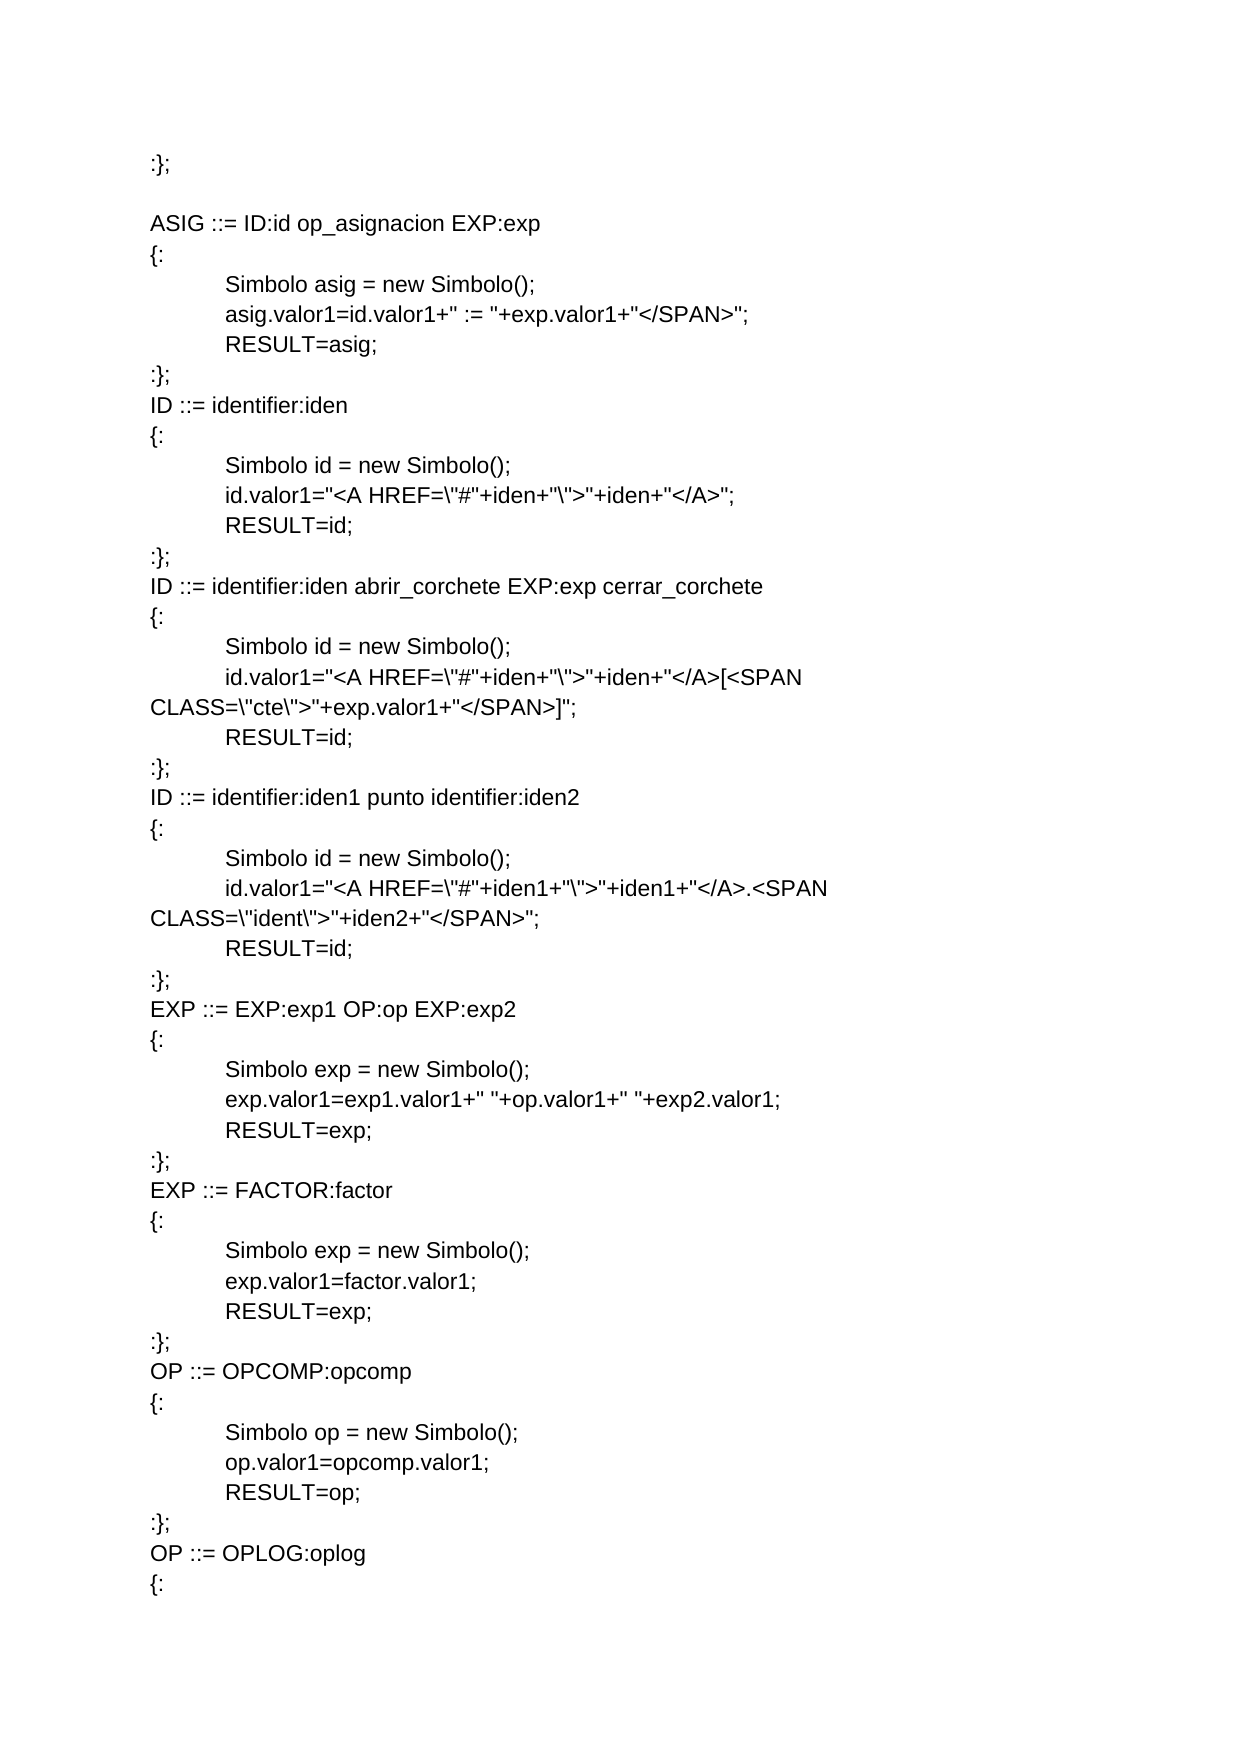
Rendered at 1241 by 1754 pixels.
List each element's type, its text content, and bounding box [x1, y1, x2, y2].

text RESULT=exp; [150, 1298, 1090, 1324]
text {: [150, 1026, 1090, 1052]
text ID ::= identifier:iden [150, 392, 1090, 418]
text Simbolo asig = new Simbolo(); [150, 271, 1090, 297]
text :}; [150, 543, 1090, 569]
text RESULT=id; [150, 724, 1090, 750]
text RESULT=asig; [150, 331, 1090, 358]
text EXP ::= FACTOR:factor [150, 1177, 1090, 1203]
text :}; [150, 150, 1090, 176]
text :}; [150, 1328, 1090, 1354]
text EXP ::= EXP:exp1 OP:op EXP:exp2 [150, 996, 1090, 1022]
text {: [150, 1207, 1090, 1234]
text {: [150, 422, 1090, 448]
text id.valor1="<A HREF=\"#"+iden+"\">"+iden+"</A>[<SPAN CLASS=\"cte\">"+exp.valor1+"</SPAN>]"; [150, 663, 1090, 720]
text {: [150, 1388, 1090, 1415]
text Simbolo id = new Simbolo(); [150, 452, 1090, 478]
text {: [150, 603, 1090, 629]
text Simbolo id = new Simbolo(); [150, 633, 1090, 660]
text op.valor1=opcomp.valor1; [150, 1449, 1090, 1475]
text exp.valor1=exp1.valor1+" "+op.valor1+" "+exp2.valor1; [150, 1086, 1090, 1113]
text :}; [150, 754, 1090, 781]
text RESULT=id; [150, 512, 1090, 539]
text OP ::= OPLOG:oplog [150, 1539, 1090, 1566]
text ASIG ::= ID:id op_asignacion EXP:exp [150, 210, 1090, 237]
text exp.valor1=factor.valor1; [150, 1268, 1090, 1294]
text :}; [150, 1147, 1090, 1173]
text {: [150, 1570, 1090, 1596]
text id.valor1="<A HREF=\"#"+iden+"\">"+iden+"</A>"; [150, 482, 1090, 509]
text RESULT=op; [150, 1479, 1090, 1506]
text {: [150, 241, 1090, 267]
text ID ::= identifier:iden abrir_corchete EXP:exp cerrar_corchete [150, 573, 1090, 599]
text :}; [150, 361, 1090, 388]
text asig.valor1=id.valor1+" := "+exp.valor1+"</SPAN>"; [150, 301, 1090, 327]
text RESULT=exp; [150, 1117, 1090, 1143]
text RESULT=id; [150, 935, 1090, 962]
text :}; [150, 1509, 1090, 1536]
text Simbolo exp = new Simbolo(); [150, 1237, 1090, 1264]
text OP ::= OPCOMP:opcomp [150, 1358, 1090, 1385]
text :}; [150, 966, 1090, 992]
text id.valor1="<A HREF=\"#"+iden1+"\">"+iden1+"</A>.<SPAN CLASS=\"ident\">"+iden2+"</SPAN>"; [150, 875, 1090, 932]
text ID ::= identifier:iden1 punto identifier:iden2 [150, 784, 1090, 811]
text Simbolo op = new Simbolo(); [150, 1419, 1090, 1445]
text {: [150, 814, 1090, 841]
text Simbolo id = new Simbolo(); [150, 845, 1090, 871]
text Simbolo exp = new Simbolo(); [150, 1056, 1090, 1083]
